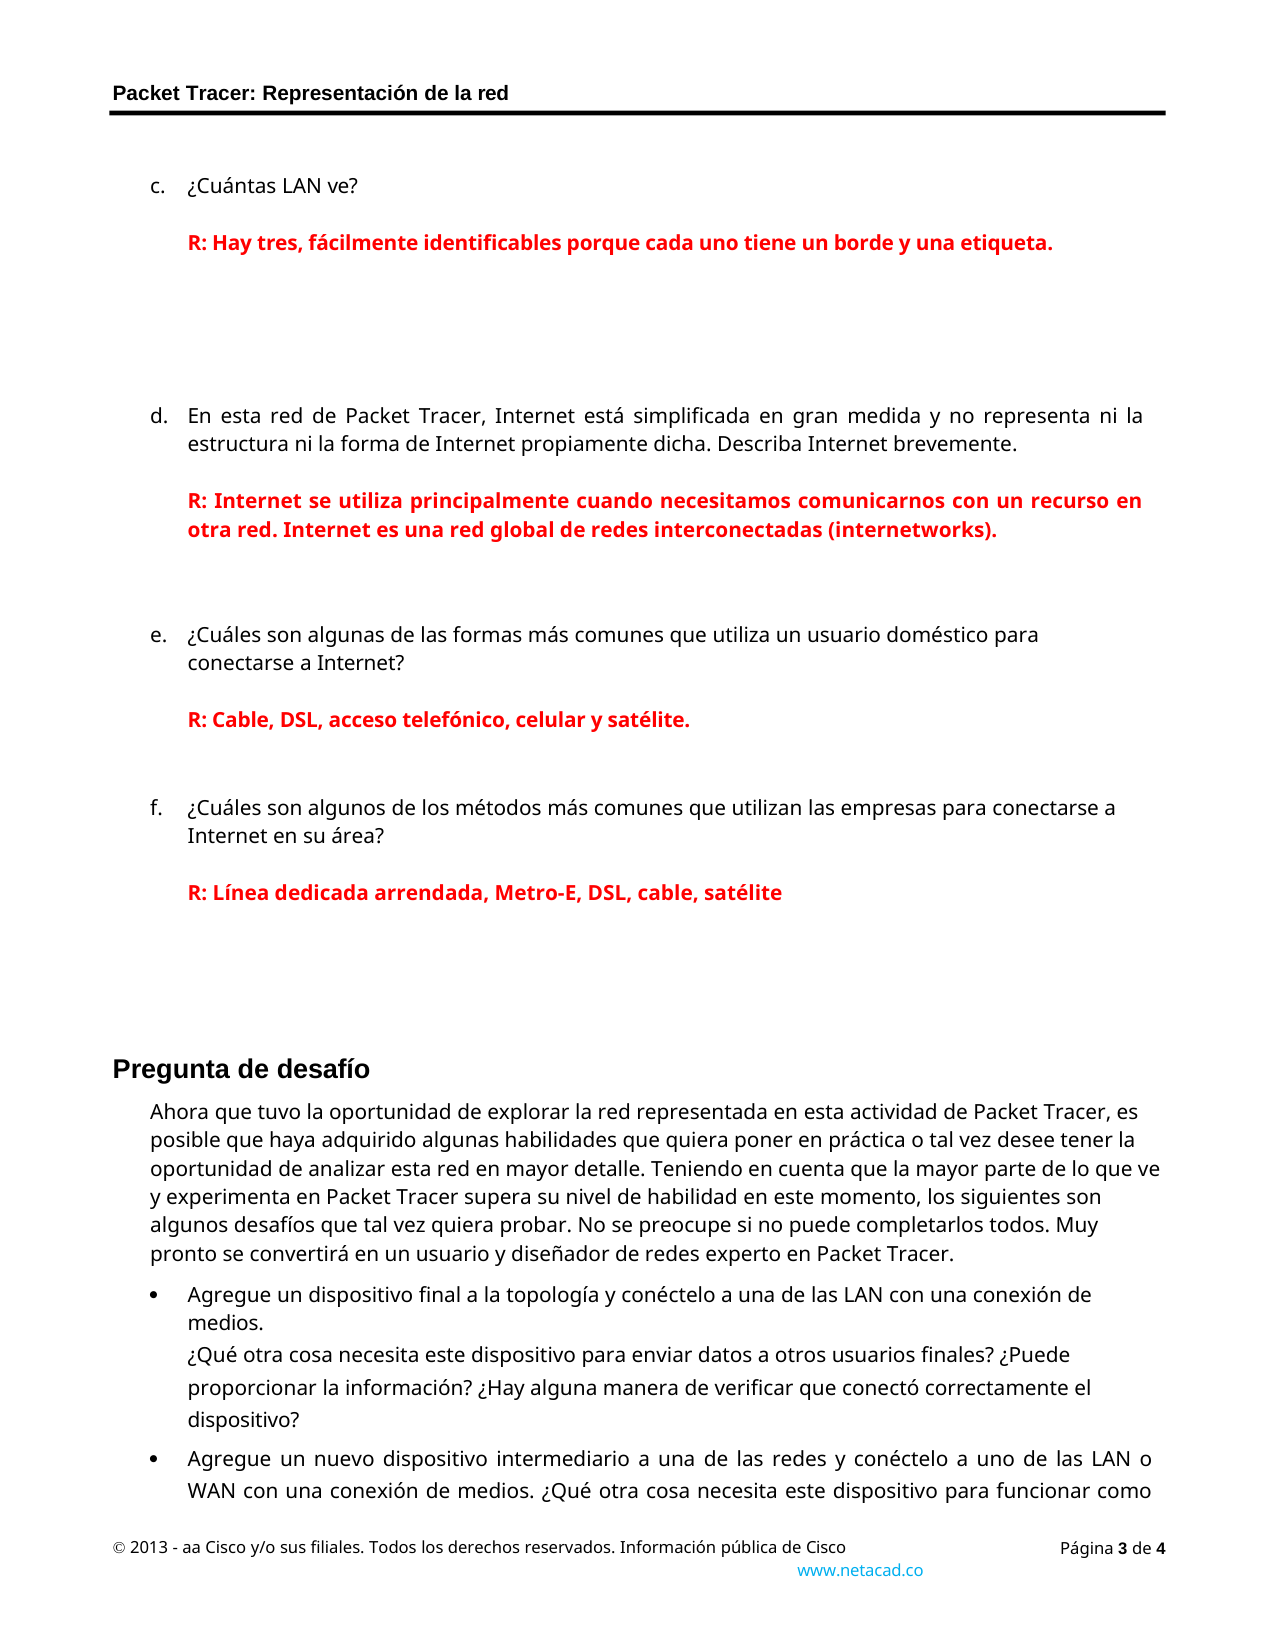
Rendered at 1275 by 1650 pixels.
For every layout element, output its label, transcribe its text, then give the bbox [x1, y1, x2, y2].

text Ahora que tuvo la oportunidad de explorar la red representada en esta actividad de Packet Tracer, es posible que haya adquirido algunas habilidades que quiera poner en práctica o tal vez desee tener la oportunidad de analizar esta red en mayor detalle. Teniendo en cuenta que la mayor parte de lo que ve y experimenta en Packet Tracer supera su nivel de habilidad en este momento, los siguientes son algunos desafíos que tal vez quiera probar. No se preocupe si no puede completarlos todos. Muy pronto se convertirá en un usuario y diseñador de redes experto en Packet Tracer. [150, 1097, 1162, 1267]
list R: Internet se utiliza principalmente cuando necesitamos comunicarnos con un recurso en otra red. Internet es una red global de redes interconectadas (internetworks). [187, 487, 1144, 543]
list ¿Cuántas LAN ve? [150, 171, 1162, 200]
list ¿Cuáles son algunos de los métodos más comunes que utilizan las empresas para conectarse a Internet en su área? [150, 793, 1155, 849]
list Agregue un dispositivo final a la topología y conéctelo a una de las LAN con una conexión de medios. [150, 1280, 1162, 1337]
list R: Línea dedicada arrendada, Metro-E, DSL, cable, satélite [187, 878, 1155, 906]
list R: Cable, DSL, acceso telefónico, celular y satélite. [187, 705, 1125, 734]
list R: Hay tres, fácilmente identificables porque cada uno tiene un borde y una etiqueta. [187, 228, 1162, 257]
list En esta red de Packet Tracer, Internet está simplificada en gran medida y no representa ni la estructura ni la forma de Internet propiamente dicha. Describa Internet brevemente. [150, 401, 1144, 458]
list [150, 1444, 1152, 1505]
text ¿Qué otra cosa necesita este dispositivo para enviar datos a otros usuarios finales? ¿Puede proporcionar la información? ¿Hay alguna manera de verificar que conectó correctamente el dispositivo? [187, 1340, 1154, 1434]
list ¿Cuáles son algunas de las formas más comunes que utiliza un usuario doméstico para conectarse a Internet? [150, 620, 1125, 677]
subtitle Pregunta de desafío [112, 1053, 1162, 1084]
